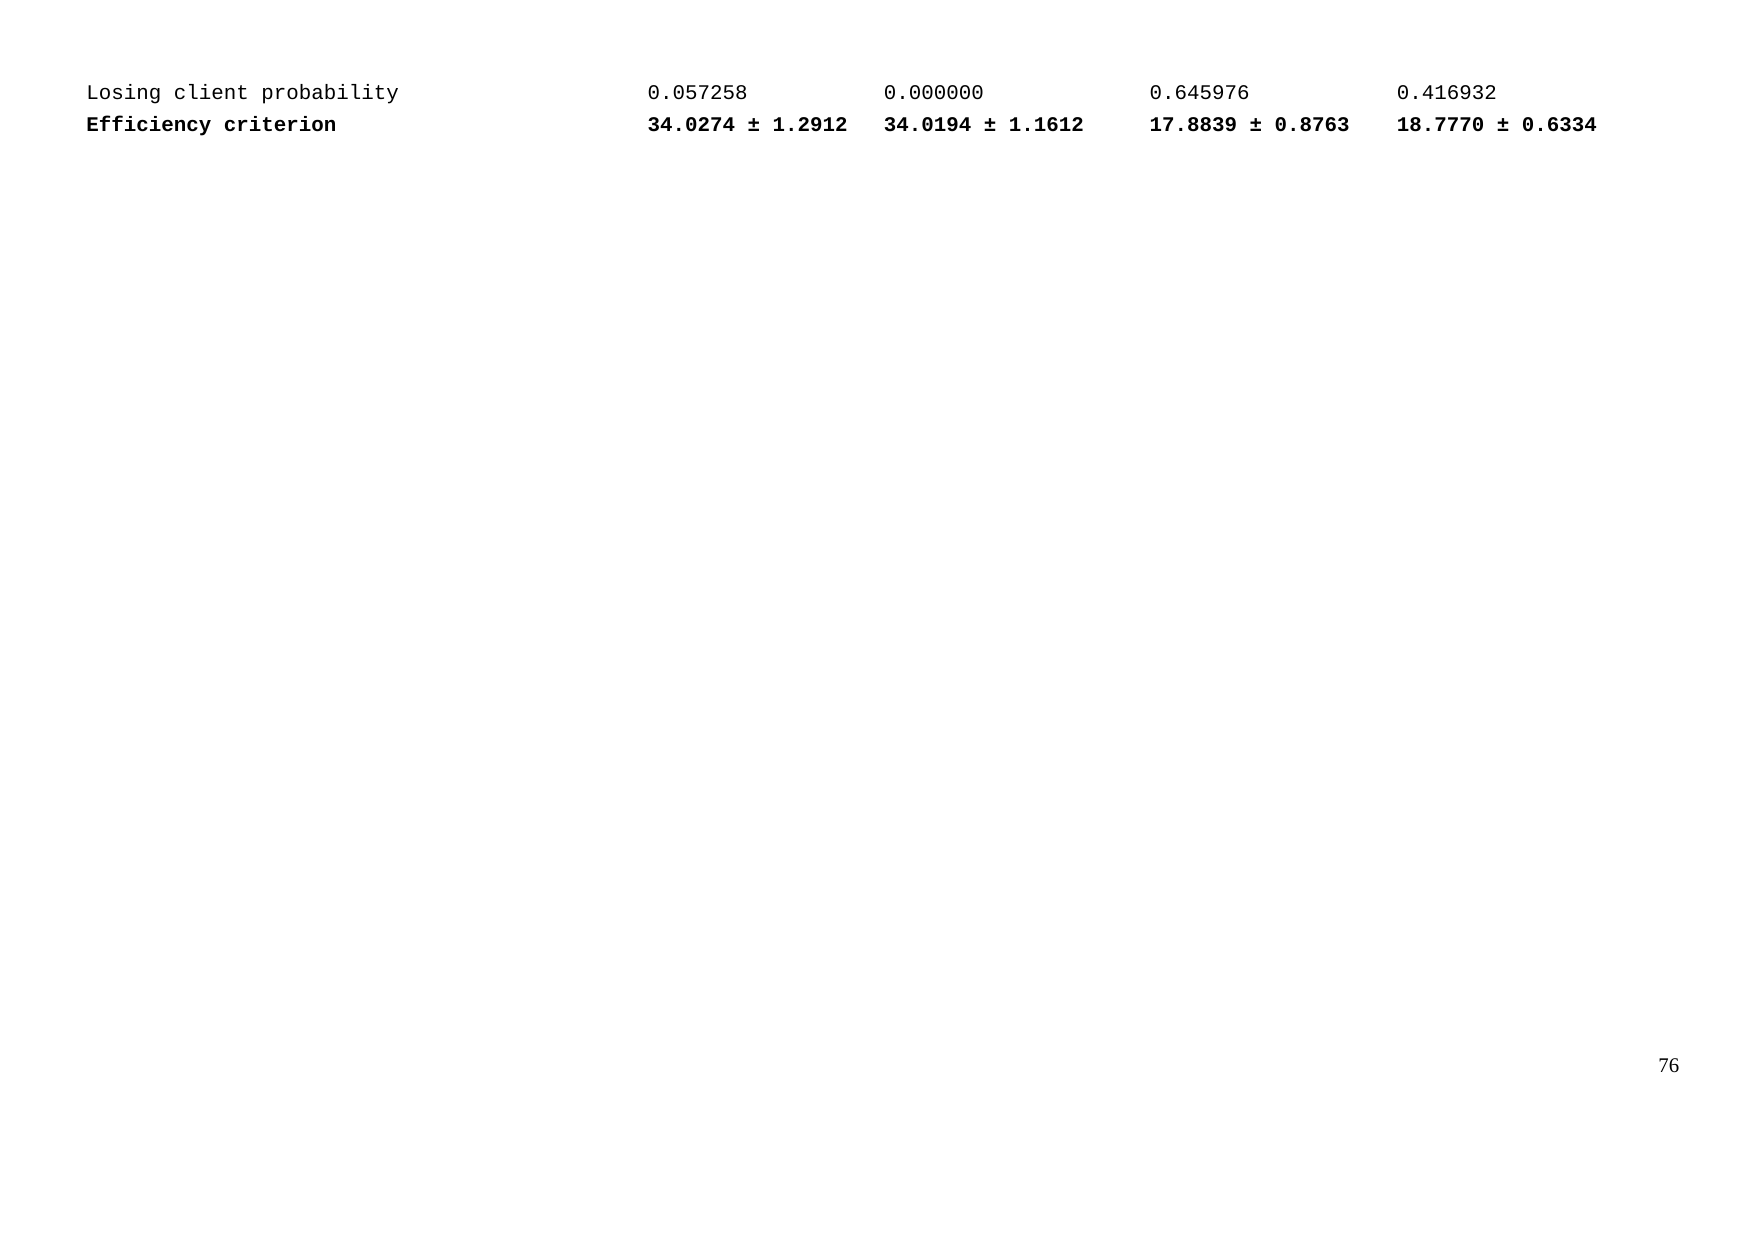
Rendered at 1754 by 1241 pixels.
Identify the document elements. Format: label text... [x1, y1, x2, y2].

table_cell 0.645976 [1138, 75, 1385, 106]
table_cell 34.0194 ± 1.1612 [872, 106, 1138, 137]
table_cell Efficiency criterion [75, 106, 636, 137]
table_cell 0.416932 [1385, 75, 1754, 106]
table_cell 17.8839 ± 0.8763 [1138, 106, 1385, 137]
table_cell 34.0274 ± 1.2912 [636, 106, 872, 137]
table_cell Losing client probability [75, 75, 636, 106]
table_cell 0.000000 [872, 75, 1138, 106]
table_cell 18.7770 ± 0.6334 [1385, 106, 1754, 137]
table_cell 0.057258 [636, 75, 872, 106]
